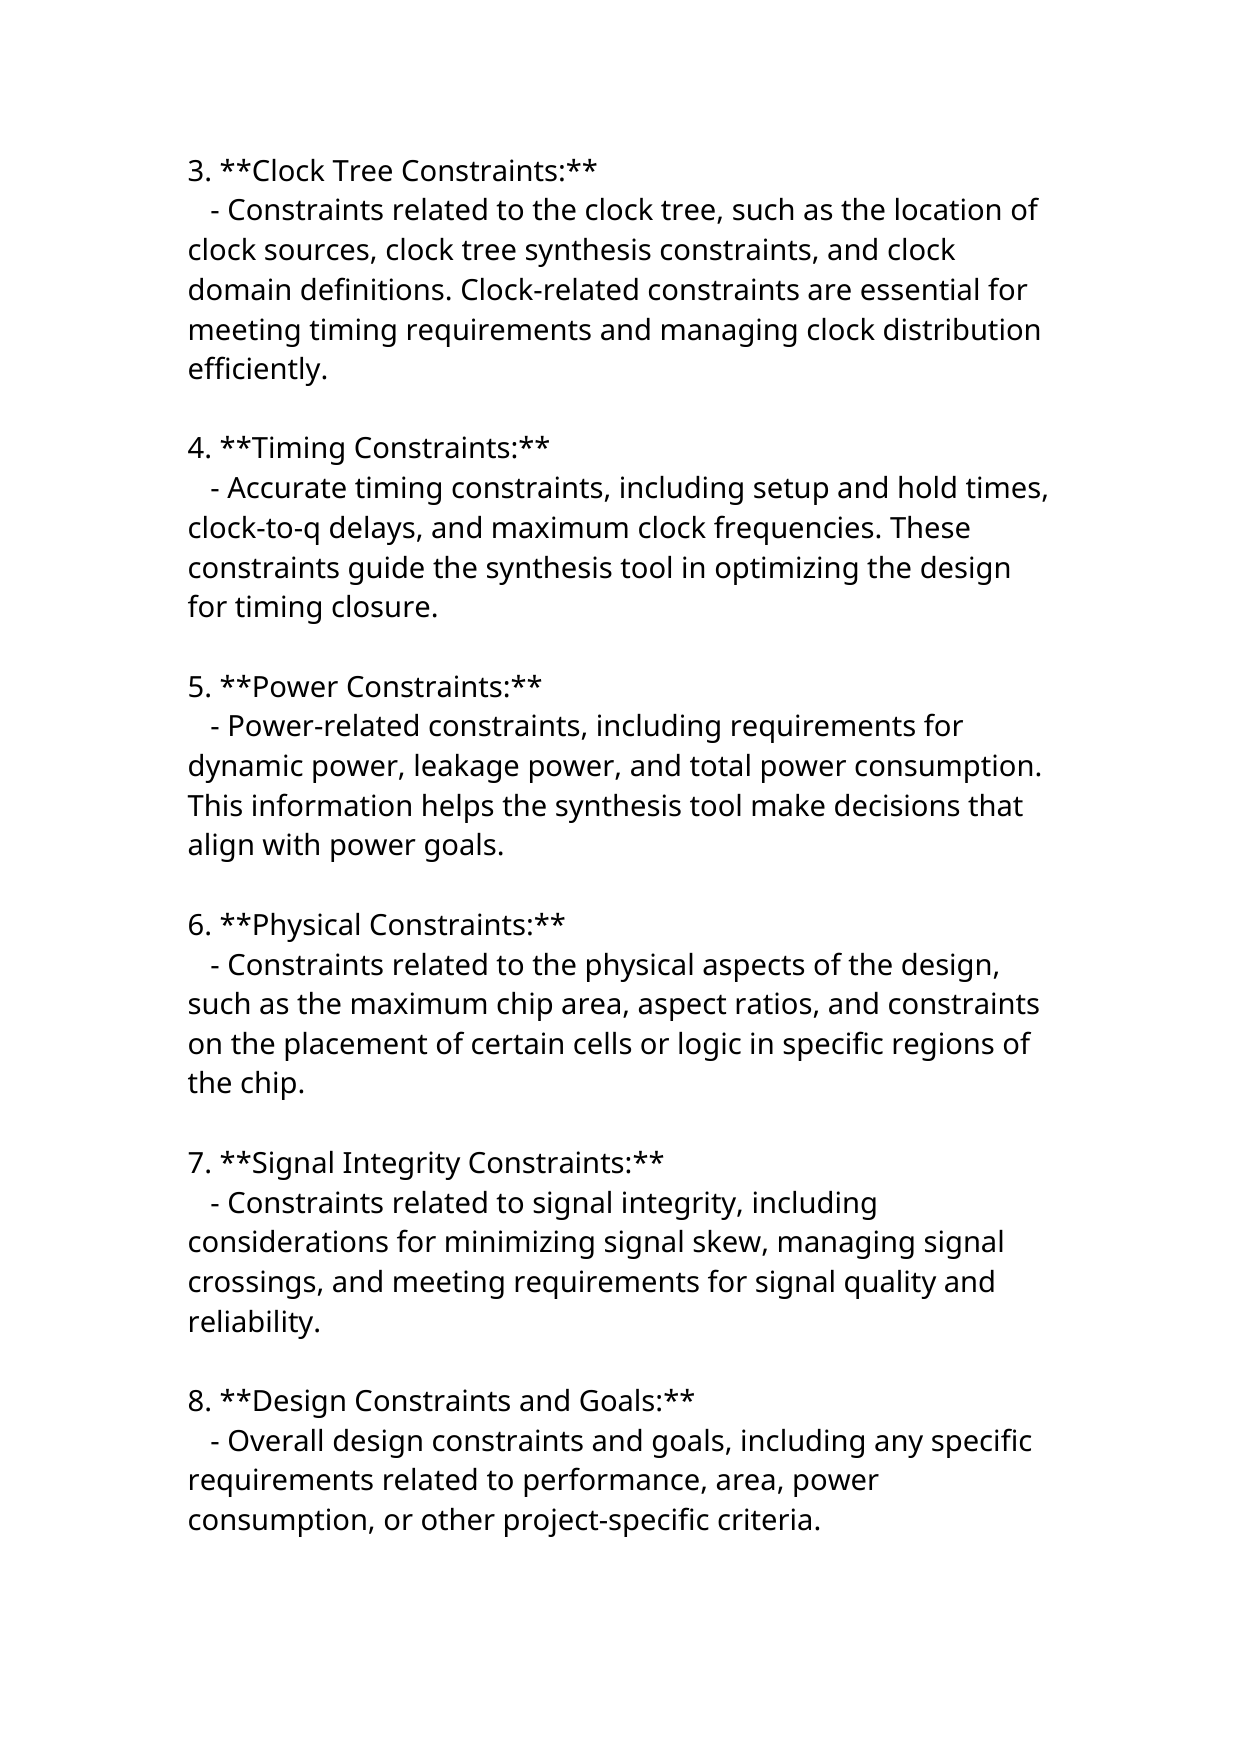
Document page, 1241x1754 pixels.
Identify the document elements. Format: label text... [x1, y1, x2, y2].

text 7. **Signal Integrity Constraints:** [187, 1142, 1053, 1182]
text - Accurate timing constraints, including setup and hold times, clock-to-q delays, and maximum clock frequencies. These constraints guide the synthesis tool in optimizing the design for timing closure. [187, 467, 1053, 626]
text - Constraints related to the clock tree, such as the location of clock sources, clock tree synthesis constraints, and clock domain definitions. Clock-related constraints are essential for meeting timing requirements and managing clock distribution efficiently. [187, 190, 1053, 388]
text - Constraints related to the physical aspects of the design, such as the maximum chip area, aspect ratios, and constraints on the placement of certain cells or logic in specific regions of the chip. [187, 944, 1053, 1102]
text - Power-related constraints, including requirements for dynamic power, leakage power, and total power consumption. This information helps the synthesis tool make decisions that align with power goals. [187, 706, 1053, 864]
text - Overall design constraints and goals, including any specific requirements related to performance, area, power consumption, or other project-specific criteria. [187, 1420, 1053, 1539]
text - Constraints related to signal integrity, including considerations for minimizing signal skew, managing signal crossings, and meeting requirements for signal quality and reliability. [187, 1182, 1053, 1341]
text 3. **Clock Tree Constraints:** [187, 150, 1053, 190]
text 4. **Timing Constraints:** [187, 428, 1053, 467]
text 5. **Power Constraints:** [187, 666, 1053, 706]
text 8. **Design Constraints and Goals:** [187, 1380, 1053, 1420]
text 6. **Physical Constraints:** [187, 904, 1053, 944]
